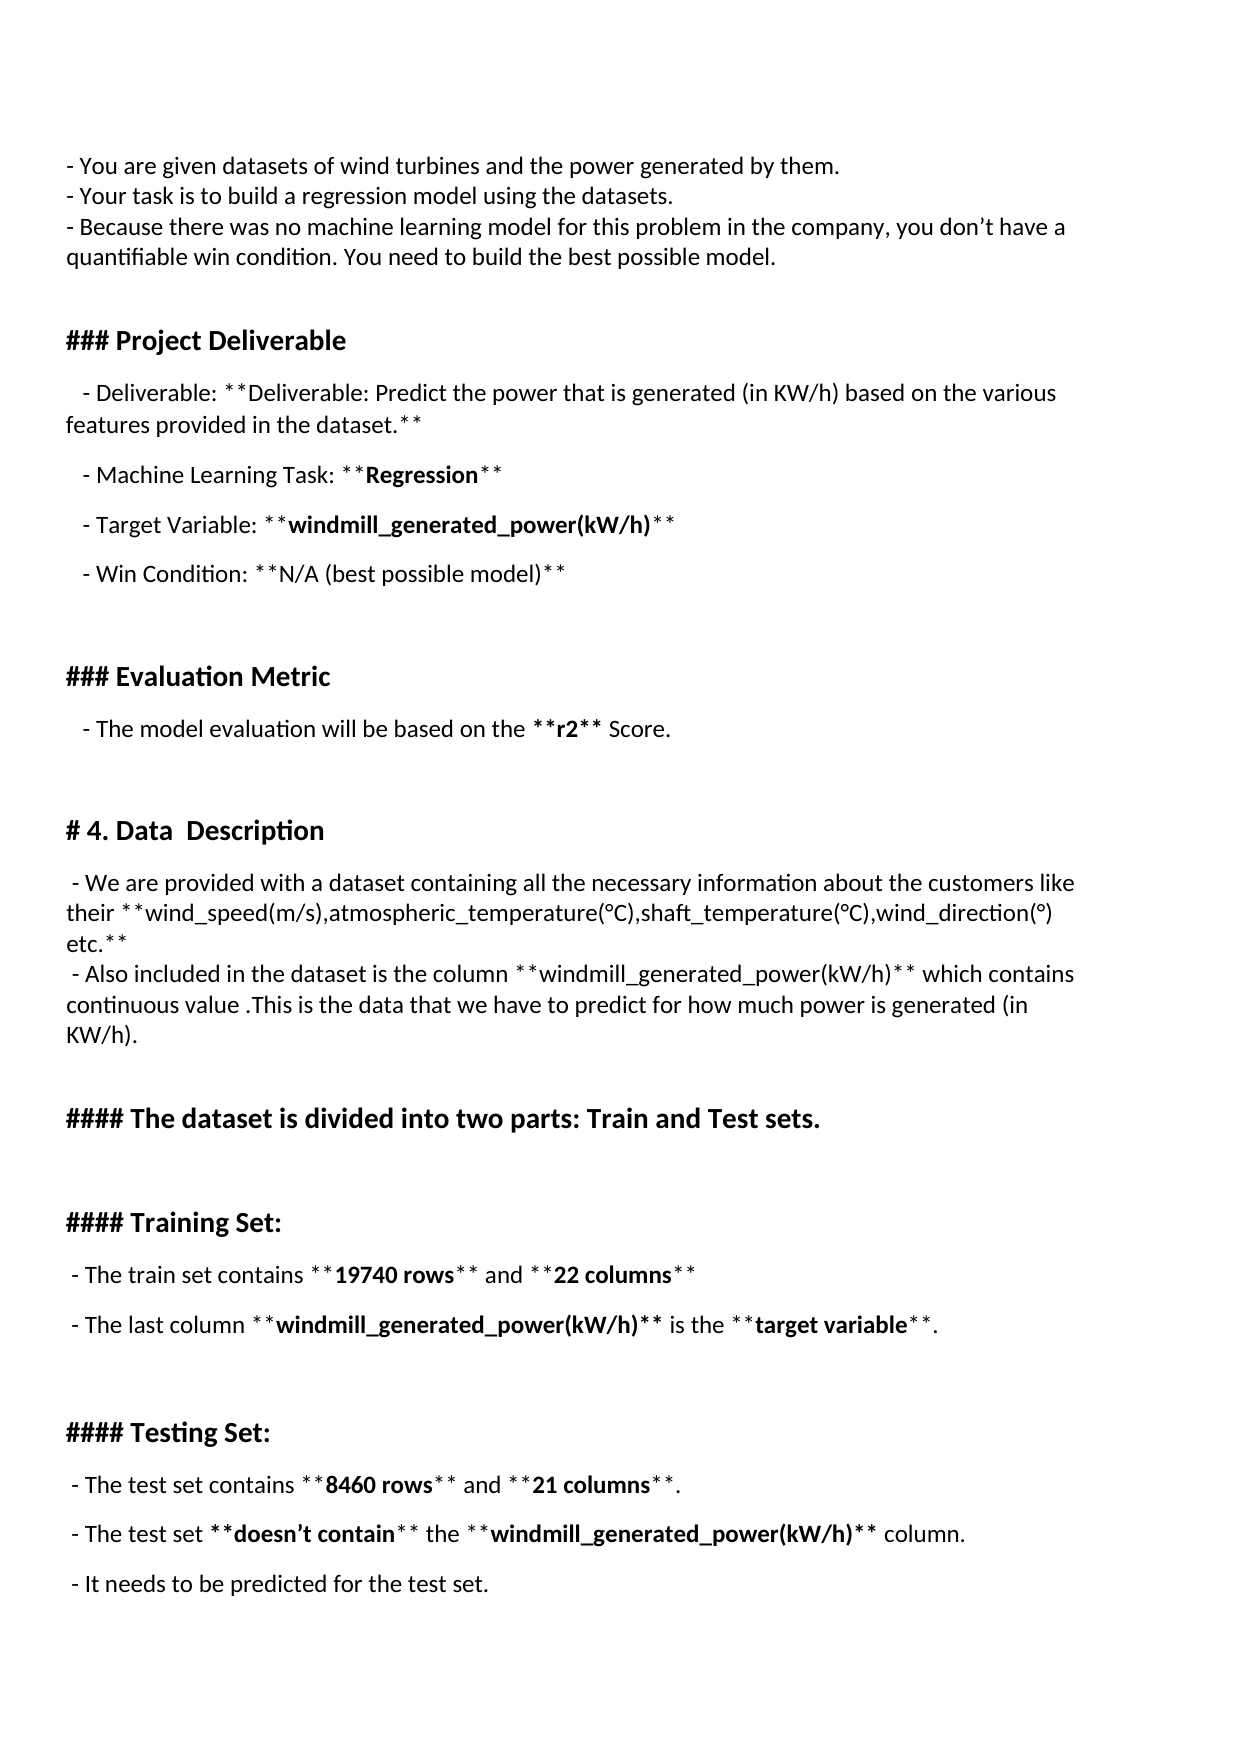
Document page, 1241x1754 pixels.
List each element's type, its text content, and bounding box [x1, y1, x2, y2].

text - Target Variable: **windmill_generated_power(kW/h)** [66, 509, 1090, 539]
text - It needs to be predicted for the test set. [66, 1568, 1090, 1598]
text # 4. Data Description [66, 812, 1090, 847]
text - Deliverable: **Deliverable: Predict the power that is generated (in KW/h) based on the various features provided in the dataset.** [66, 377, 1090, 440]
text - Machine Learning Task: **Regression** [66, 459, 1090, 490]
text - The last column **windmill_generated_power(kW/h)** is the **target variable**. [66, 1309, 1090, 1339]
text #### Testing Set: [66, 1414, 1090, 1449]
text - The train set contains **19740 rows** and **22 columns** [66, 1259, 1090, 1290]
text - Your task is to build a regression model using the datasets. [66, 181, 1090, 211]
text #### Training Set: [66, 1204, 1090, 1240]
text - We are provided with a dataset containing all the necessary information about the customers like their **wind_speed(m/s),atmospheric_temperature(°C),shaft_temperature(°C),wind_direction(°) etc.** [66, 867, 1090, 958]
text ### Project Deliverable [66, 322, 1090, 357]
text - The test set **doesn’t contain** the **windmill_generated_power(kW/h)** column. [66, 1518, 1090, 1549]
text - Because there was no machine learning model for this problem in the company, you don’t have a quantifiable win condition. You need to build the best possible model. [66, 211, 1090, 272]
text - You are given datasets of wind turbines and the power generated by them. [66, 150, 1090, 181]
text - The model evaluation will be based on the **r2** Score. [66, 713, 1090, 743]
text #### The dataset is divided into two parts: Train and Test sets. [66, 1100, 1090, 1135]
text - The test set contains **8460 rows** and **21 columns**. [66, 1469, 1090, 1499]
text ### Evaluation Metric [66, 658, 1090, 693]
text - Also included in the dataset is the column **windmill_generated_power(kW/h)** which contains continuous value .This is the data that we have to predict for how much power is generated (in KW/h). [66, 958, 1090, 1050]
text - Win Condition: **N/A (best possible model)** [66, 558, 1090, 589]
